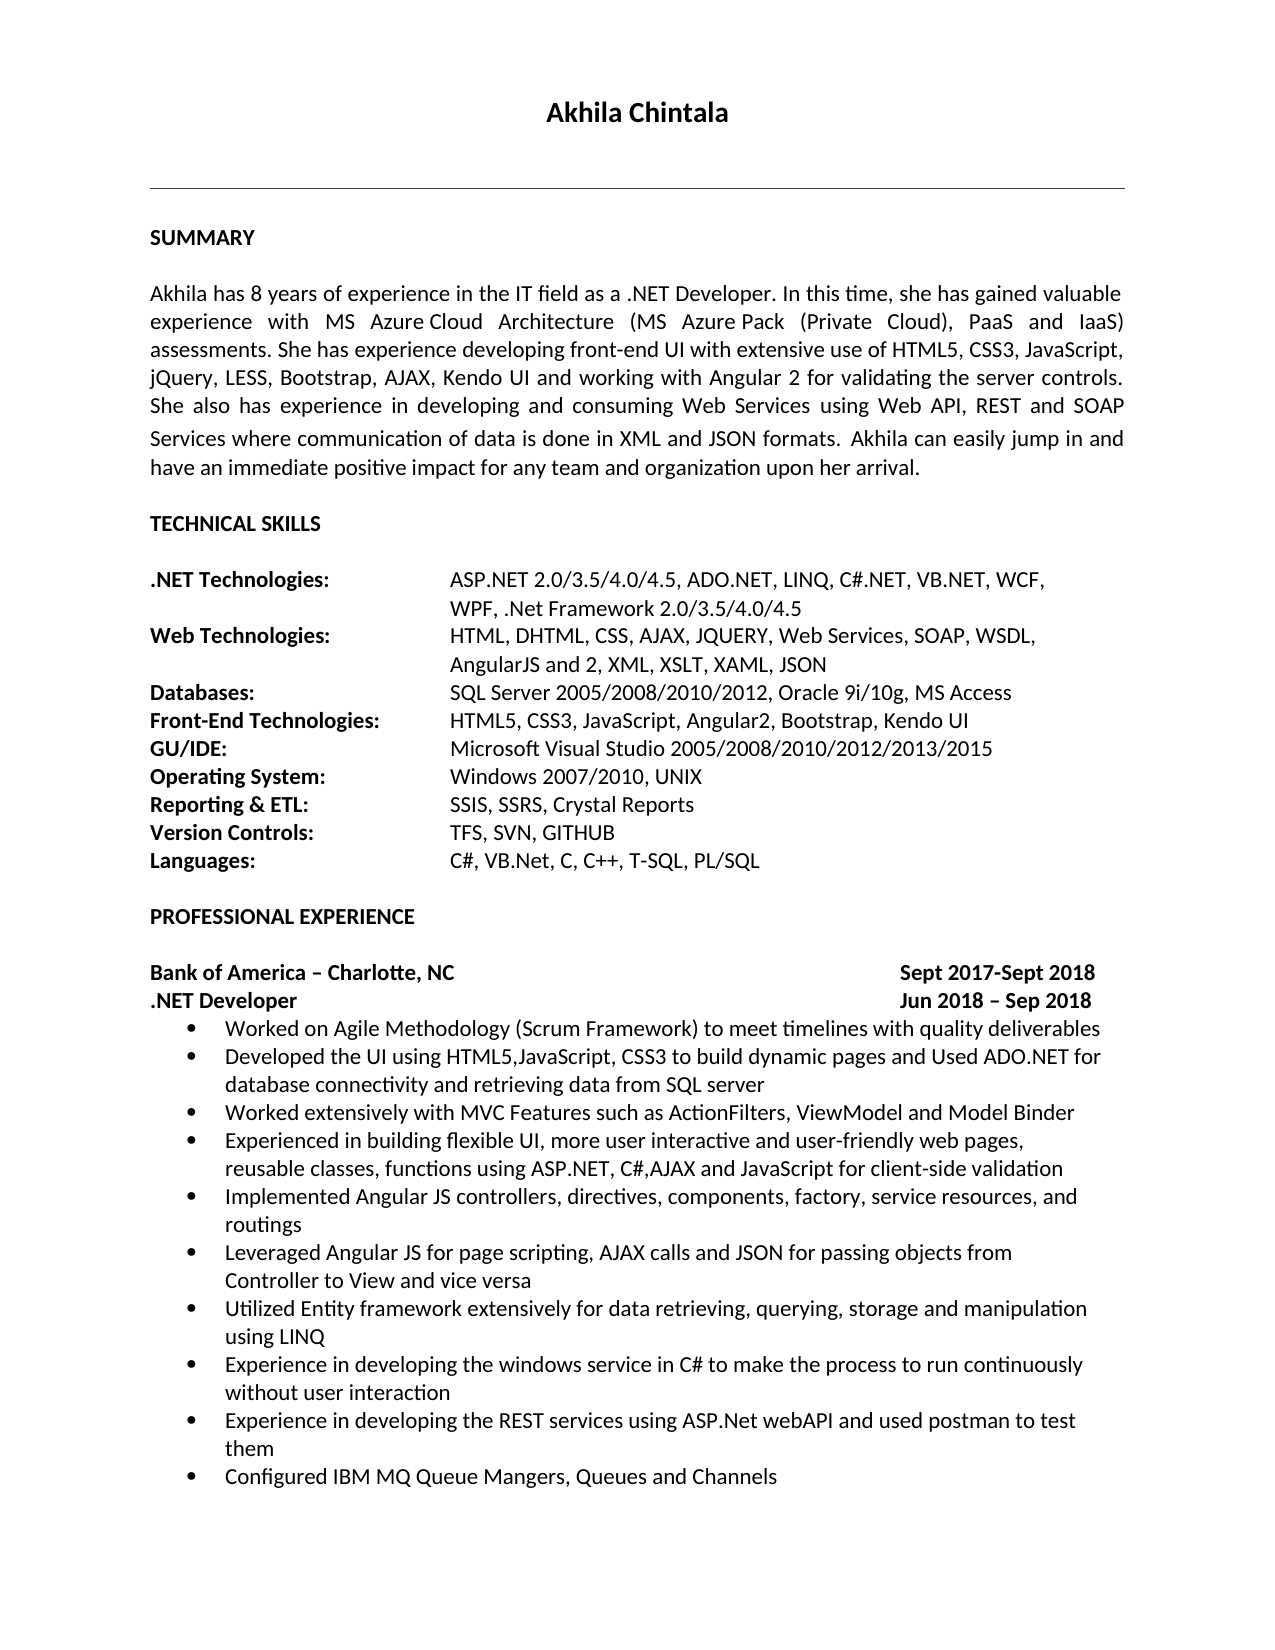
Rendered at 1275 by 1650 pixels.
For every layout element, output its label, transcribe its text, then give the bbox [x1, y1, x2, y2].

text Databases: SQL Server 2005/2008/2010/2012, Oracle 9i/10g, MS Access [150, 678, 1110, 706]
list Utilized Entity framework extensively for data retrieving, querying, storage and manipulation using LINQ [187, 1294, 1110, 1350]
text Operating System: Windows 2007/2010, UNIX [150, 762, 1110, 790]
list Experience in developing the REST services using ASP.Net webAPI and used postman to test them [187, 1406, 1110, 1462]
text .NET Technologies: ASP.NET 2.0/3.5/4.0/4.5, ADO.NET, LINQ, C#.NET, VB.NET, WCF, WPF, .Net Framework 2.0/3.5/4.0/4.5 [150, 566, 1110, 622]
list Leveraged Angular JS for page scripting, AJAX calls and JSON for passing objects from Controller to View and vice versa [187, 1238, 1110, 1294]
text Languages: C#, VB.Net, C, C++, T-SQL, PL/SQL [150, 846, 1110, 874]
text Akhila has 8 years of experience in the IT field as a .NET Developer. In this time, she has gained valuable experience with MS Azure Cloud Architecture (MS Azure Pack (Private Cloud), PaaS and IaaS) assessments. She has experience developing front-end UI with extensive use of HTML5, CSS3, JavaScript, jQuery, LESS, Bootstrap, AJAX, Kendo UI and working with Angular 2 for validating the server controls. She also has experience in developing and consuming Web Services using Web API, REST and SOAP Services where communication of data is done in XML and JSON formats. Akhila can easily jump in and have an immediate positive impact for any team and organization upon her arrival. [150, 279, 1125, 335]
text PROFESSIONAL EXPERIENCE [150, 902, 1110, 930]
text Akhila has 8 years of experience in the IT field as a .NET Developer. In this time, she has gained valuable experience with MS Azure Cloud Architecture (MS Azure Pack (Private Cloud), PaaS and IaaS) assessments. She has experience developing front-end UI with extensive use of HTML5, CSS3, JavaScript, jQuery, LESS, Bootstrap, AJAX, Kendo UI and working with Angular 2 for validating the server controls. She also has experience in developing and consuming Web Services using Web API, REST and SOAP Services where communication of data is done in XML and JSON formats. Akhila can easily jump in and have an immediate positive impact for any team and organization upon her arrival. [150, 335, 1125, 424]
text Bank of America – Charlotte, NC Sept 2017-Sept 2018 [150, 958, 1110, 986]
text SUMMARY [150, 223, 1125, 251]
text Reporting & ETL: SSIS, SSRS, Crystal Reports [150, 790, 1110, 818]
text Front-End Technologies: HTML5, CSS3, JavaScript, Angular2, Bootstrap, Kendo UI [150, 706, 1110, 734]
text .NET Developer Jun 2018 – Sep 2018 [150, 986, 1110, 1014]
list Configured IBM MQ Queue Mangers, Queues and Channels [187, 1462, 1110, 1490]
list Worked extensively with MVC Features such as ActionFilters, ViewModel and Model Binder [187, 1098, 1110, 1126]
text Web Technologies: HTML, DHTML, CSS, AJAX, JQUERY, Web Services, SOAP, WSDL, AngularJS and 2, XML, XSLT, XAML, JSON [150, 622, 1110, 678]
text Version Controls: TFS, SVN, GITHUB [150, 818, 1110, 846]
list Developed the UI using HTML5,JavaScript, CSS3 to build dynamic pages and Used ADO.NET for database connectivity and retrieving data from SQL server [187, 1042, 1110, 1098]
list Experience in developing the windows service in C# to make the process to run continuously without user interaction [187, 1350, 1110, 1406]
text TECHNICAL SKILLS [150, 509, 1125, 538]
text GU/IDE: Microsoft Visual Studio 2005/2008/2010/2012/2013/2015 [150, 734, 1110, 762]
list Experienced in building flexible UI, more user interactive and user-friendly web pages, reusable classes, functions using ASP.NET, C#,AJAX and JavaScript for client-side validation [187, 1126, 1110, 1182]
list Implemented Angular JS controllers, directives, components, factory, service resources, and routings [187, 1182, 1110, 1238]
list Worked on Agile Methodology (Scrum Framework) to meet timelines with quality deliverables [187, 1014, 1110, 1042]
text Akhila Chintala [150, 94, 1125, 130]
